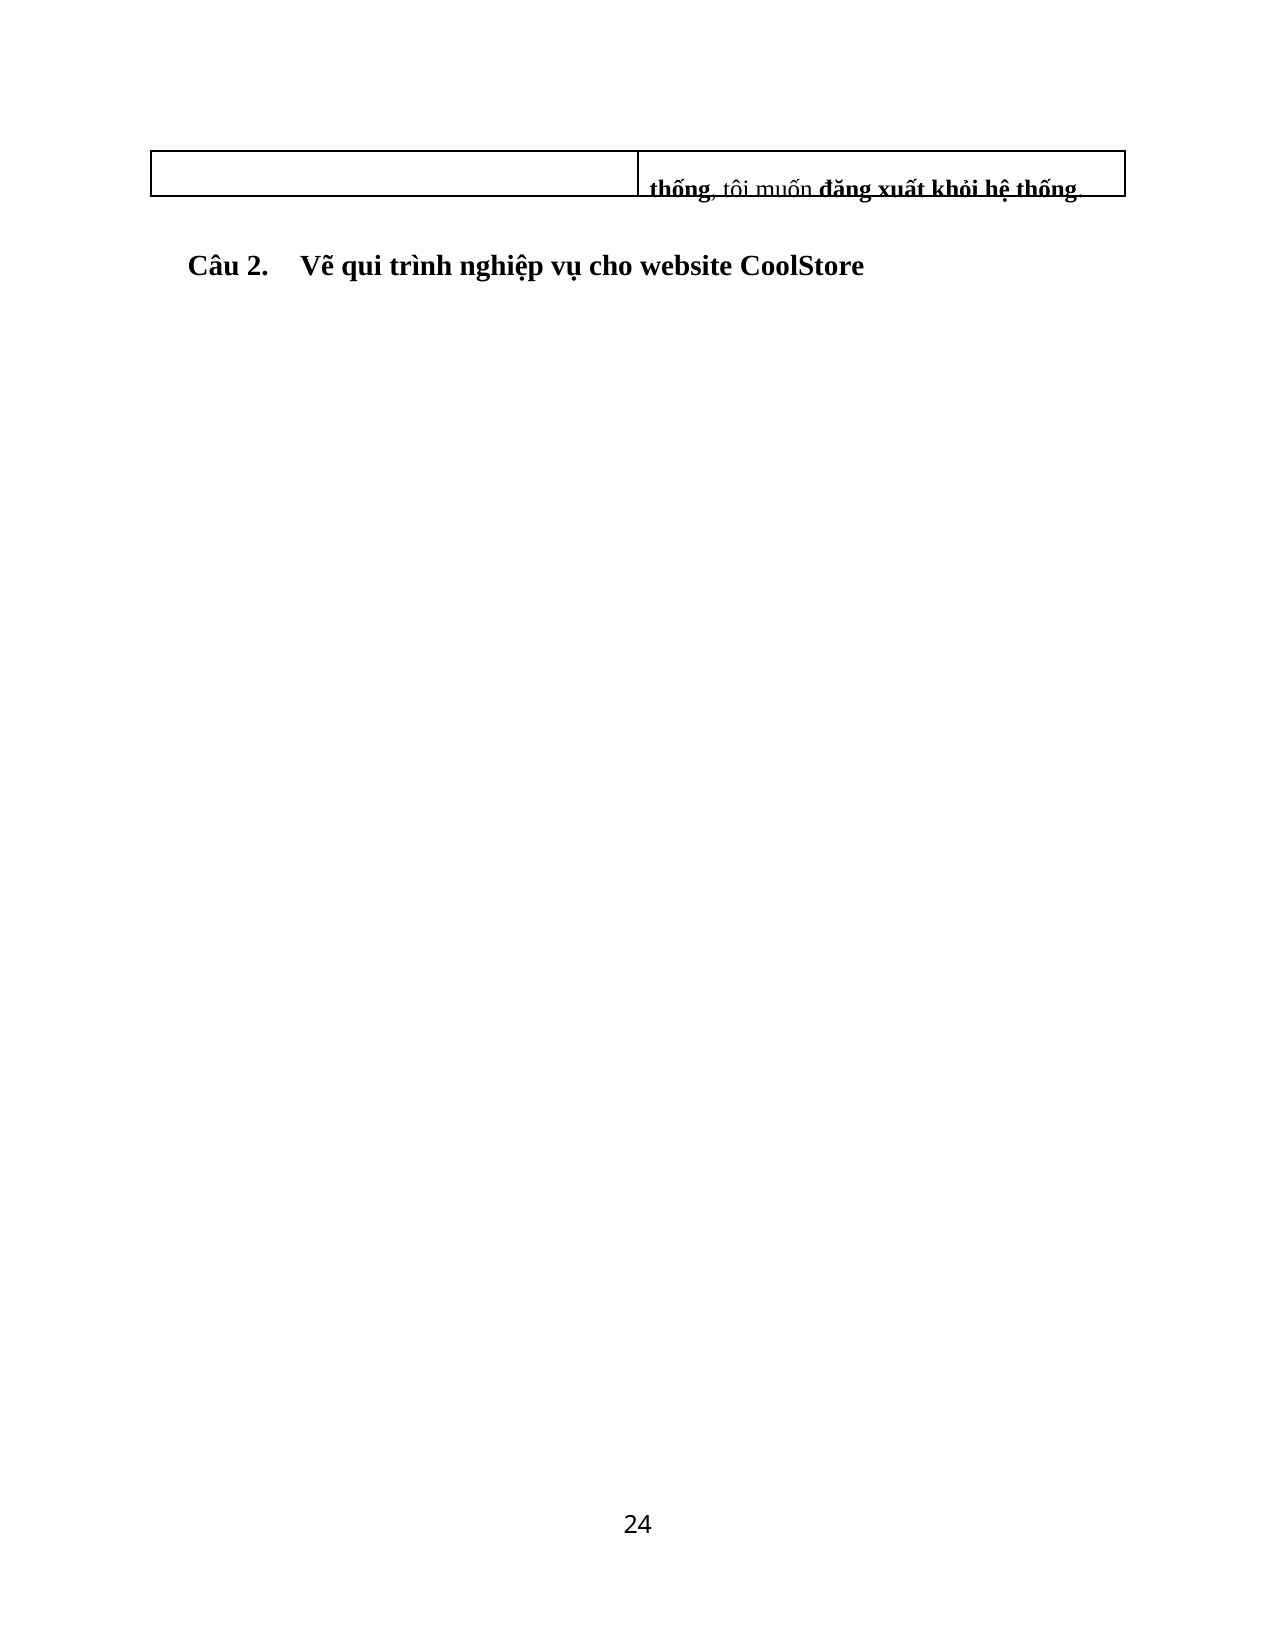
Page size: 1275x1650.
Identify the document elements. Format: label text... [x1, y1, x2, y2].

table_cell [152, 152, 637, 195]
list Vẽ qui trình nghiệp vụ cho website CoolStore [187, 248, 1125, 282]
